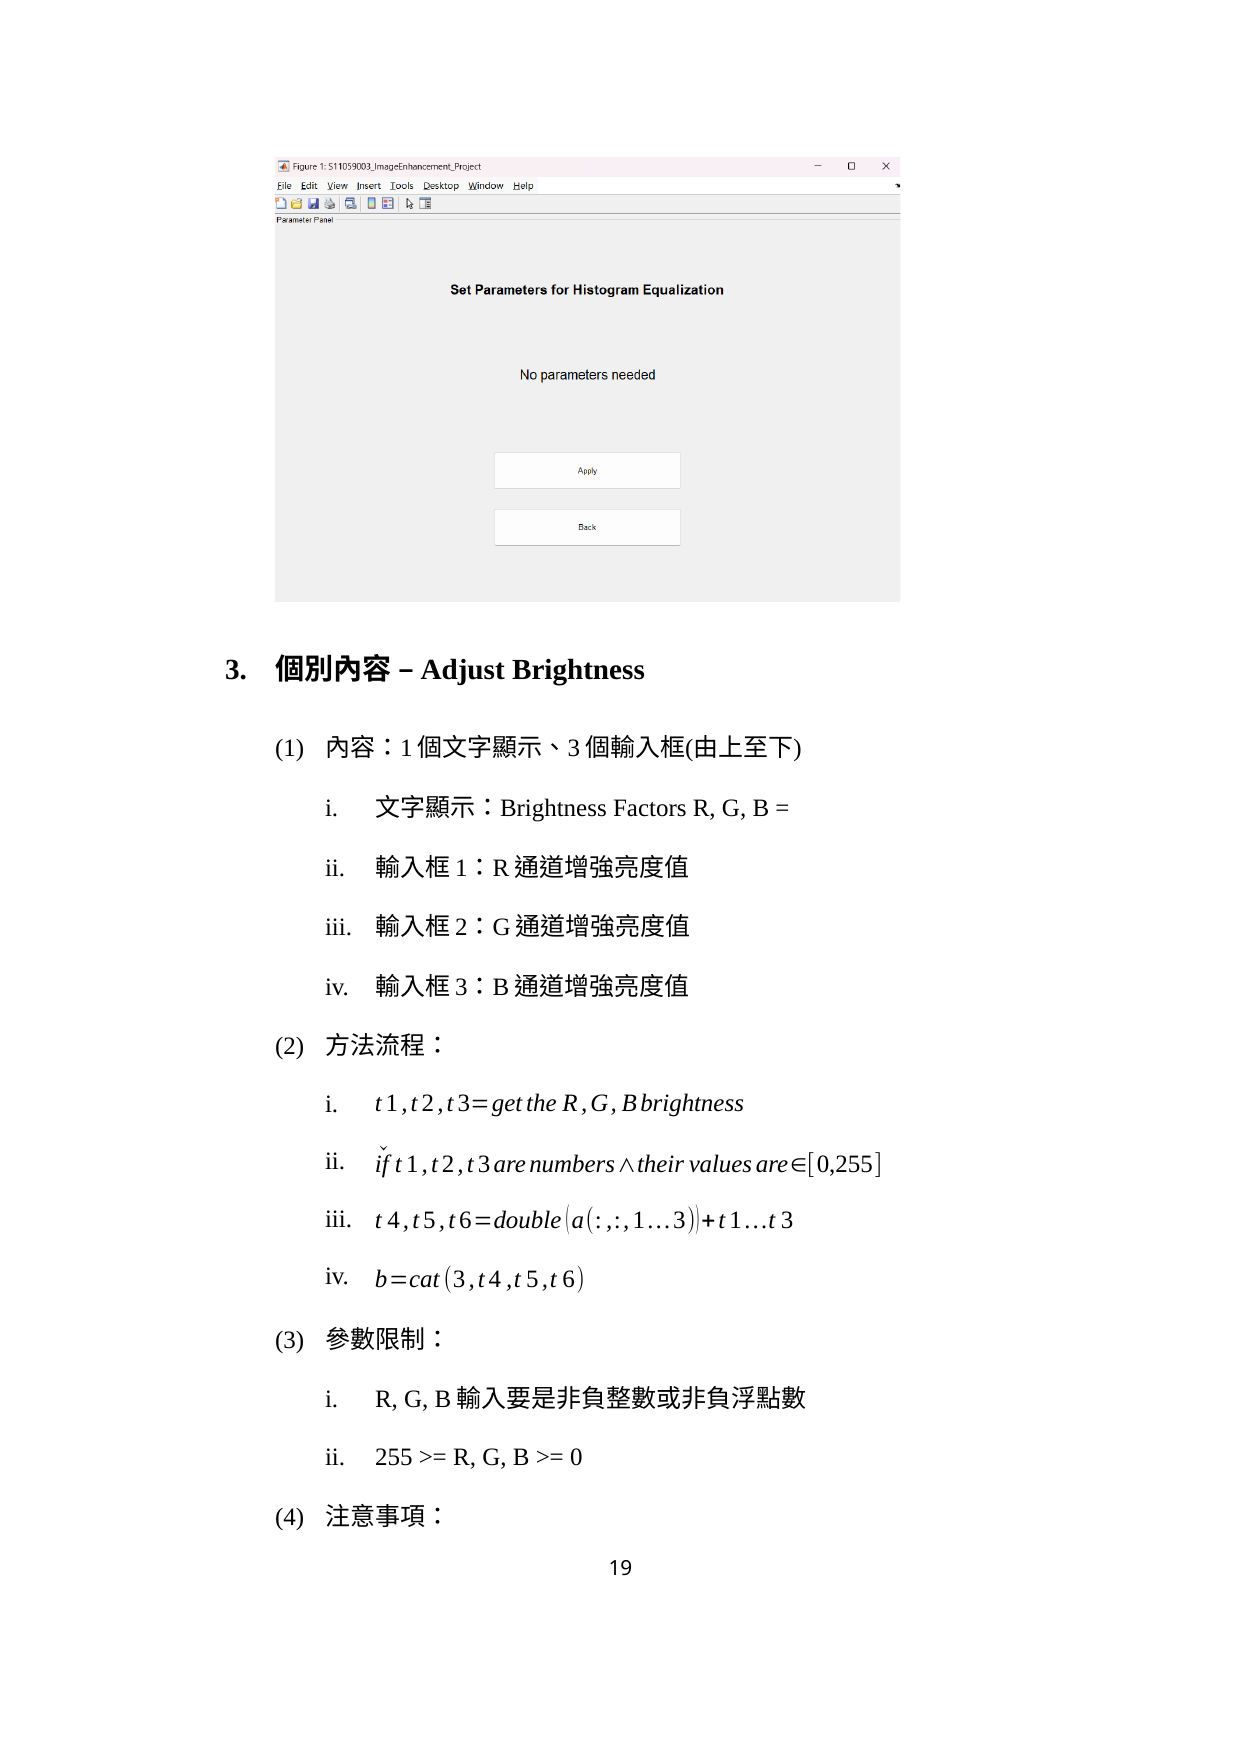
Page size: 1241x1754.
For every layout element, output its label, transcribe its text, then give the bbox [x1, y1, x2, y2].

list 注意事項： [275, 1496, 1053, 1534]
picture [274, 157, 901, 602]
list 參數限制： [275, 1318, 1053, 1356]
list 內容：1個文字顯示、3個輸入框(由上至下) [275, 727, 1053, 765]
list 輸入框2：G通道增強亮度值 [325, 906, 1053, 943]
list 方法流程： [275, 1025, 1053, 1063]
list 文字顯示：Brightness Factors R, G, B = [325, 787, 1053, 824]
list R, G, B輸入要是非負整數或非負浮點數 [325, 1378, 1053, 1416]
list 255 >= R, G, B >= 0 [325, 1438, 1053, 1475]
list 輸入框3：B通道增強亮度值 [325, 966, 1053, 1003]
list 個別內容 – Adjust Brightness [225, 629, 1053, 704]
list 輸入框1：R通道增強亮度值 [325, 846, 1053, 884]
